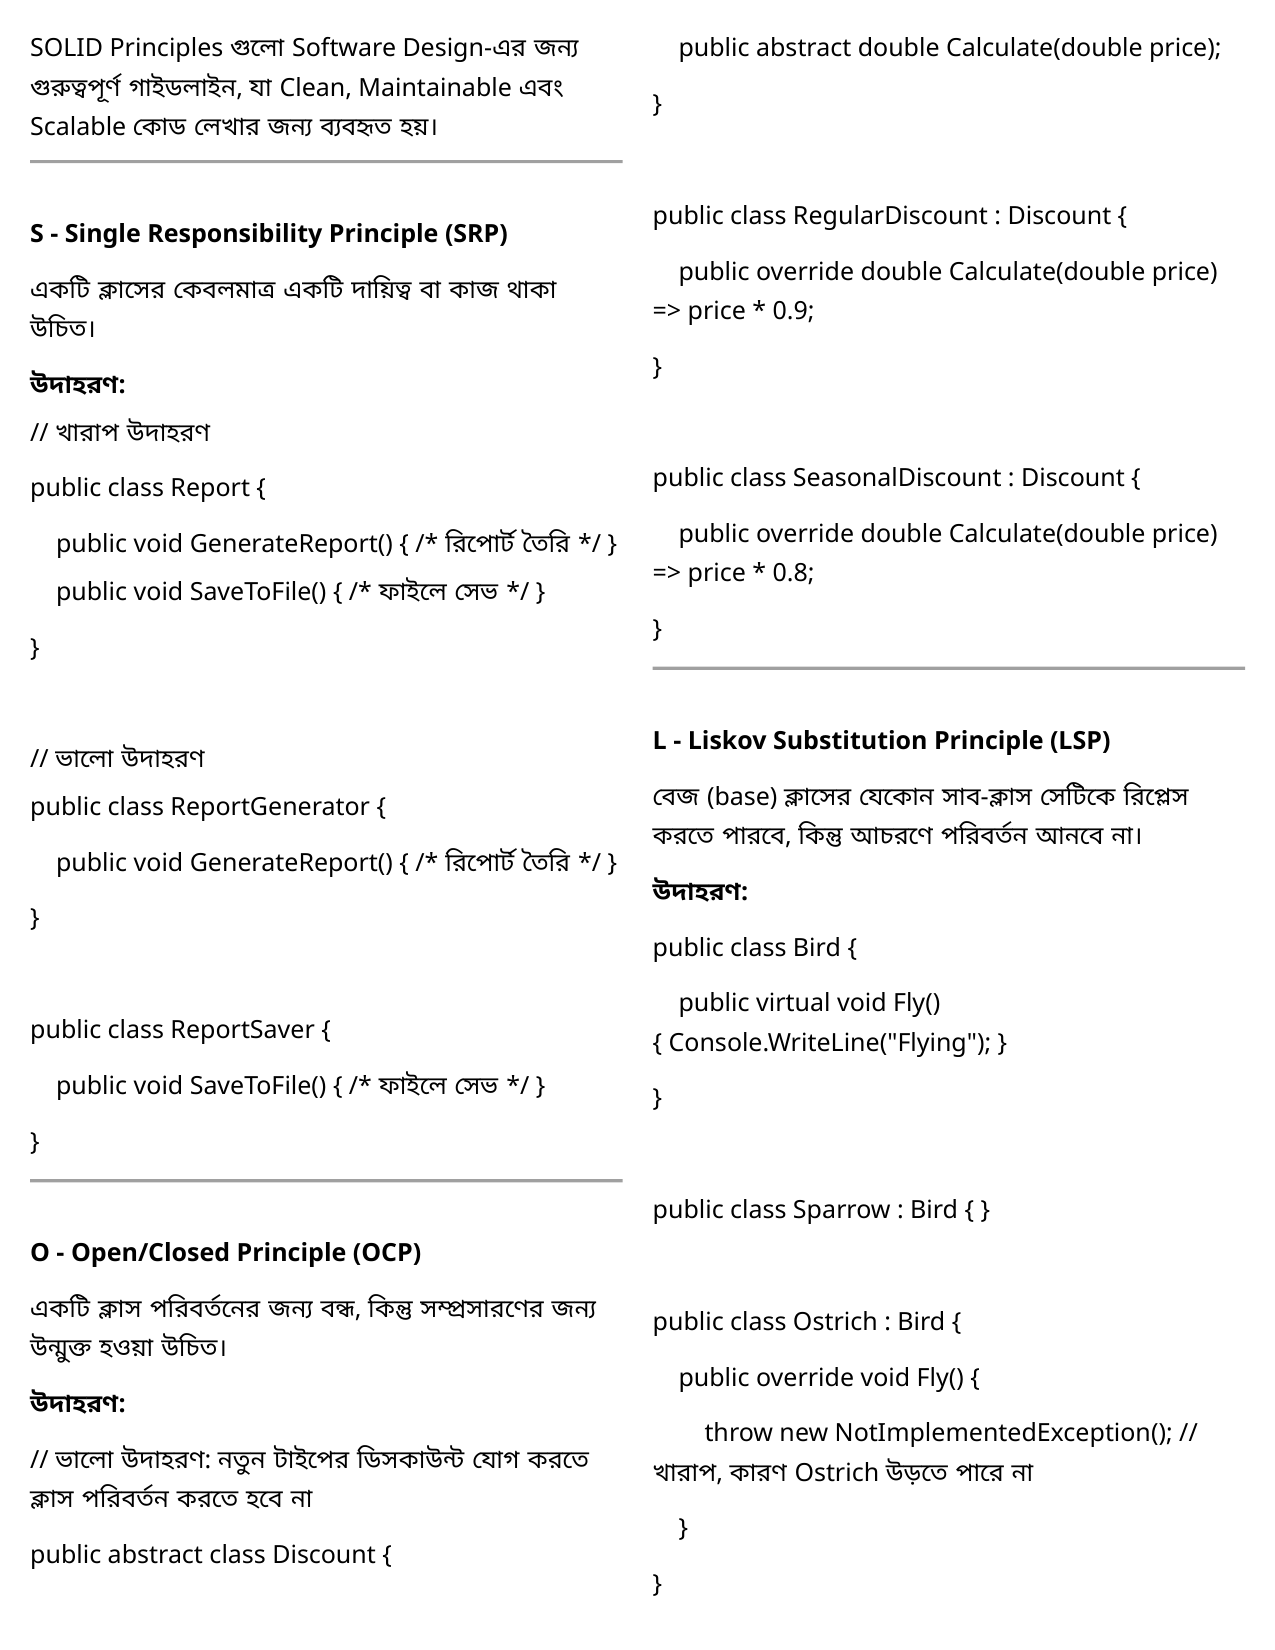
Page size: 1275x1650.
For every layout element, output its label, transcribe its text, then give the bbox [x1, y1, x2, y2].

text public class SeasonalDiscount : Discount { [652, 460, 1245, 494]
text } [652, 611, 1245, 645]
text L - Liskov Substitution Principle (LSP) [652, 722, 1245, 757]
text public class ReportGenerator { [30, 788, 622, 822]
text } [652, 348, 1245, 382]
text উদাহরণ: [652, 873, 1245, 907]
text public void GenerateReport() { /* রিপোর্ট তৈরি */ } [30, 844, 622, 878]
text } [30, 900, 622, 934]
text public override double Calculate(double price) => price * 0.9; [652, 253, 1245, 327]
text public void GenerateReport() { /* রিপোর্ট তৈরি */ } [30, 526, 622, 560]
text public class Sparrow : Bird { } [652, 1192, 1245, 1226]
text // খারাপ উদাহরণ [30, 414, 622, 448]
text // ভালো উদাহরণ: নতুন টাইপের ডিসকাউন্ট যোগ করতে ক্লাস পরিবর্তন করতে হবে না [30, 1442, 622, 1515]
text একটি ক্লাসের কেবলমাত্র একটি দায়িত্ব বা কাজ থাকা উচিত। [30, 272, 622, 345]
text SOLID Principles গুলো Software Design-এর জন্য গুরুত্বপূর্ণ গাইডলাইন, যা Clean, Maintainable এবং Scalable কোড লেখার জন্য ব্যবহৃত হয়। [30, 30, 622, 142]
text // ভালো উদাহরণ [30, 741, 622, 775]
text public override double Calculate(double price) => price * 0.8; [652, 516, 1245, 589]
text উদাহরণ: [30, 367, 622, 401]
text } [30, 629, 622, 663]
text উদাহরণ: [30, 1386, 622, 1420]
text throw new NotImplementedException(); // খারাপ, কারণ Ostrich উড়তে পারে না [652, 1415, 1245, 1488]
text public abstract class Discount { [30, 1537, 622, 1571]
text public class Report { [30, 470, 622, 504]
text } [652, 86, 1245, 120]
text public class Ostrich : Bird { [652, 1303, 1245, 1337]
text public class Bird { [652, 929, 1245, 963]
text public void SaveToFile() { /* ফাইলে সেভ */ } [30, 1067, 622, 1102]
text O - Open/Closed Principle (OCP) [30, 1235, 622, 1269]
text বেজ (base) ক্লাসের যেকোন সাব-ক্লাস সেটিকে রিপ্লেস করতে পারবে, কিন্তু আচরণে পরিবর্তন আনবে না। [652, 778, 1245, 852]
text public class RegularDiscount : Discount { [652, 197, 1245, 232]
text public override void Fly() { [652, 1359, 1245, 1393]
text S - Single Responsibility Principle (SRP) [30, 216, 622, 250]
text public virtual void Fly() { Console.WriteLine("Flying"); } [652, 985, 1245, 1058]
text } [30, 1123, 622, 1157]
text একটি ক্লাস পরিবর্তনের জন্য বন্ধ, কিন্তু সম্প্রসারণের জন্য উন্মুক্ত হওয়া উচিত। [30, 1291, 622, 1364]
text public void SaveToFile() { /* ফাইলে সেভ */ } [30, 573, 622, 607]
text public abstract double Calculate(double price); [652, 30, 1245, 64]
text public class ReportSaver { [30, 1012, 622, 1046]
text } [652, 1566, 1245, 1600]
text } [652, 1510, 1245, 1544]
text } [652, 1080, 1245, 1114]
